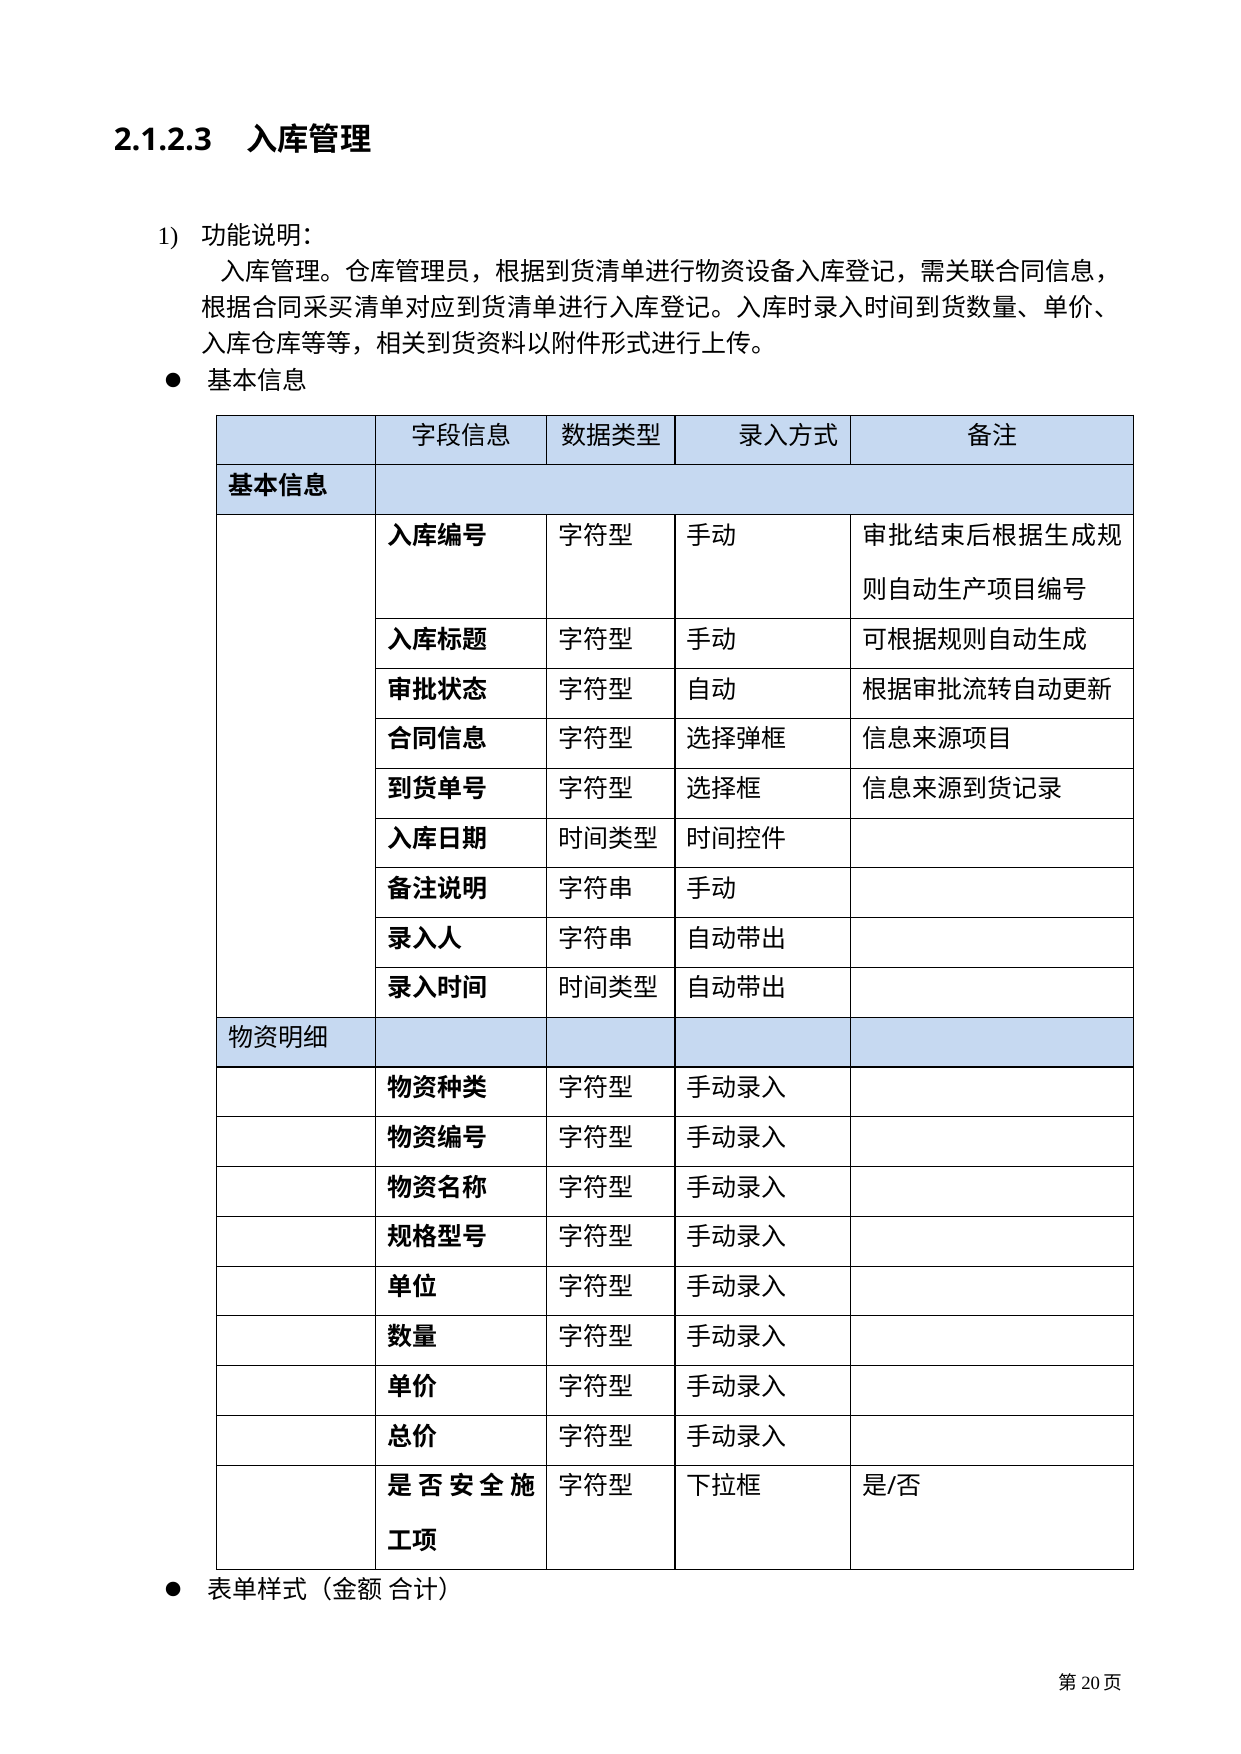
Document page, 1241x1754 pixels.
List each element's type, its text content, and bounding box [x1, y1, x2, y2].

table_header 备注 [851, 416, 1133, 464]
table_cell 信息来源到货记录 [851, 769, 1133, 817]
table_cell [851, 1117, 1133, 1166]
table_cell 下拉框 [676, 1466, 850, 1569]
table_cell [676, 1018, 850, 1066]
table_cell 审批状态 [376, 669, 546, 718]
table_cell 手动 [676, 868, 850, 917]
table_cell [851, 1167, 1133, 1216]
table_cell 选择弹框 [676, 719, 850, 768]
table_cell [217, 515, 375, 1017]
table_cell 物资名称 [376, 1167, 546, 1216]
table_cell 时间类型 [547, 968, 674, 1017]
table_cell [851, 868, 1133, 917]
table_cell 字符型 [547, 1316, 674, 1365]
table_cell [851, 1366, 1133, 1415]
table_cell 单价 [376, 1366, 546, 1415]
table_cell 物资种类 [376, 1068, 546, 1116]
table_cell 手动录入 [676, 1316, 850, 1365]
table_cell 物资明细 [217, 1018, 375, 1066]
table_cell 时间类型 [547, 819, 674, 867]
table_cell 手动录入 [676, 1366, 850, 1415]
table_cell 字符型 [547, 1068, 674, 1116]
list 基本信息 [163, 360, 1122, 396]
table_cell 手动录入 [676, 1267, 850, 1315]
table_cell 信息来源项目 [851, 719, 1133, 768]
table_cell 字符型 [547, 1416, 674, 1465]
table_cell 手动录入 [676, 1167, 850, 1216]
table_cell 手动录入 [676, 1217, 850, 1266]
table_cell 物资编号 [376, 1117, 546, 1166]
table_cell 规格型号 [376, 1217, 546, 1266]
table_cell 字符型 [547, 719, 674, 768]
table_cell [851, 918, 1133, 967]
table_cell [217, 1068, 375, 1116]
table_cell 字符型 [547, 1466, 674, 1569]
table_cell [217, 1117, 375, 1166]
list 功能说明： [157, 215, 1122, 251]
table_cell [851, 1018, 1133, 1066]
table_cell 字符型 [547, 1217, 674, 1266]
table_cell 备注说明 [376, 868, 546, 917]
table_cell 手动 [676, 515, 850, 618]
table_cell 合同信息 [376, 719, 546, 768]
table_cell 字符型 [547, 1366, 674, 1415]
table_cell 自动 [676, 669, 850, 718]
subtitle 入库管理 [113, 114, 1122, 159]
table_cell 字符串 [547, 918, 674, 967]
table_header 数据类型 [547, 416, 674, 464]
table_cell 是/否 [851, 1466, 1133, 1569]
table_cell 录入人 [376, 918, 546, 967]
table_cell 时间控件 [676, 819, 850, 867]
table_cell 数量 [376, 1316, 546, 1365]
table_cell [217, 1416, 375, 1465]
table_cell 字符型 [547, 1267, 674, 1315]
table_cell 手动录入 [676, 1117, 850, 1166]
table_cell [217, 1316, 375, 1365]
table_cell 手动录入 [676, 1416, 850, 1465]
table_cell 手动录入 [676, 1068, 850, 1116]
table_cell 选择框 [676, 769, 850, 817]
table_cell [851, 968, 1133, 1017]
table_cell [376, 1018, 546, 1066]
table_header 录入方式 [676, 416, 850, 464]
list 表单样式（金额 合计） [163, 1570, 1122, 1606]
table_cell 根据审批流转自动更新 [851, 669, 1133, 718]
table_cell 自动带出 [676, 918, 850, 967]
table_cell [217, 1366, 375, 1415]
table_cell [217, 1217, 375, 1266]
table_cell [851, 1068, 1133, 1116]
table_header [217, 416, 375, 464]
table_cell 总价 [376, 1416, 546, 1465]
table_cell 入库标题 [376, 619, 546, 668]
table_cell 字符型 [547, 769, 674, 817]
text 入库管理。仓库管理员，根据到货清单进行物资设备入库登记，需关联合同信息，根据合同采买清单对应到货清单进行入库登记。入库时录入时间到货数量、单价、入库仓库等等，相关到货资料以附件形式进行上传。 [201, 251, 1122, 360]
table_cell [217, 1466, 375, 1569]
table_cell 入库编号 [376, 515, 546, 618]
table_cell 字符型 [547, 1167, 674, 1216]
table_cell [851, 1267, 1133, 1315]
table_cell 字符型 [547, 619, 674, 668]
table_cell 字符串 [547, 868, 674, 917]
table_cell [851, 1316, 1133, 1365]
table_cell [851, 819, 1133, 867]
table_cell 字符型 [547, 1117, 674, 1166]
table_cell 自动带出 [676, 968, 850, 1017]
table_cell 基本信息 [217, 465, 375, 514]
table_cell 录入时间 [376, 968, 546, 1017]
table_header 字段信息 [376, 416, 546, 464]
table_cell [217, 1267, 375, 1315]
table_cell [851, 1217, 1133, 1266]
table_cell [547, 1018, 674, 1066]
table_cell 手动 [676, 619, 850, 668]
table_cell [851, 1416, 1133, 1465]
table_cell 可根据规则自动生成 [851, 619, 1133, 668]
table_cell [376, 465, 1133, 514]
table_cell 入库日期 [376, 819, 546, 867]
table_cell 是否安全施工项 [376, 1466, 546, 1569]
table_cell 单位 [376, 1267, 546, 1315]
table_cell 审批结束后根据生成规则自动生产项目编号 [851, 515, 1133, 618]
table_cell [217, 1167, 375, 1216]
table_cell 字符型 [547, 515, 674, 618]
table_cell 字符型 [547, 669, 674, 718]
table_cell 到货单号 [376, 769, 546, 817]
